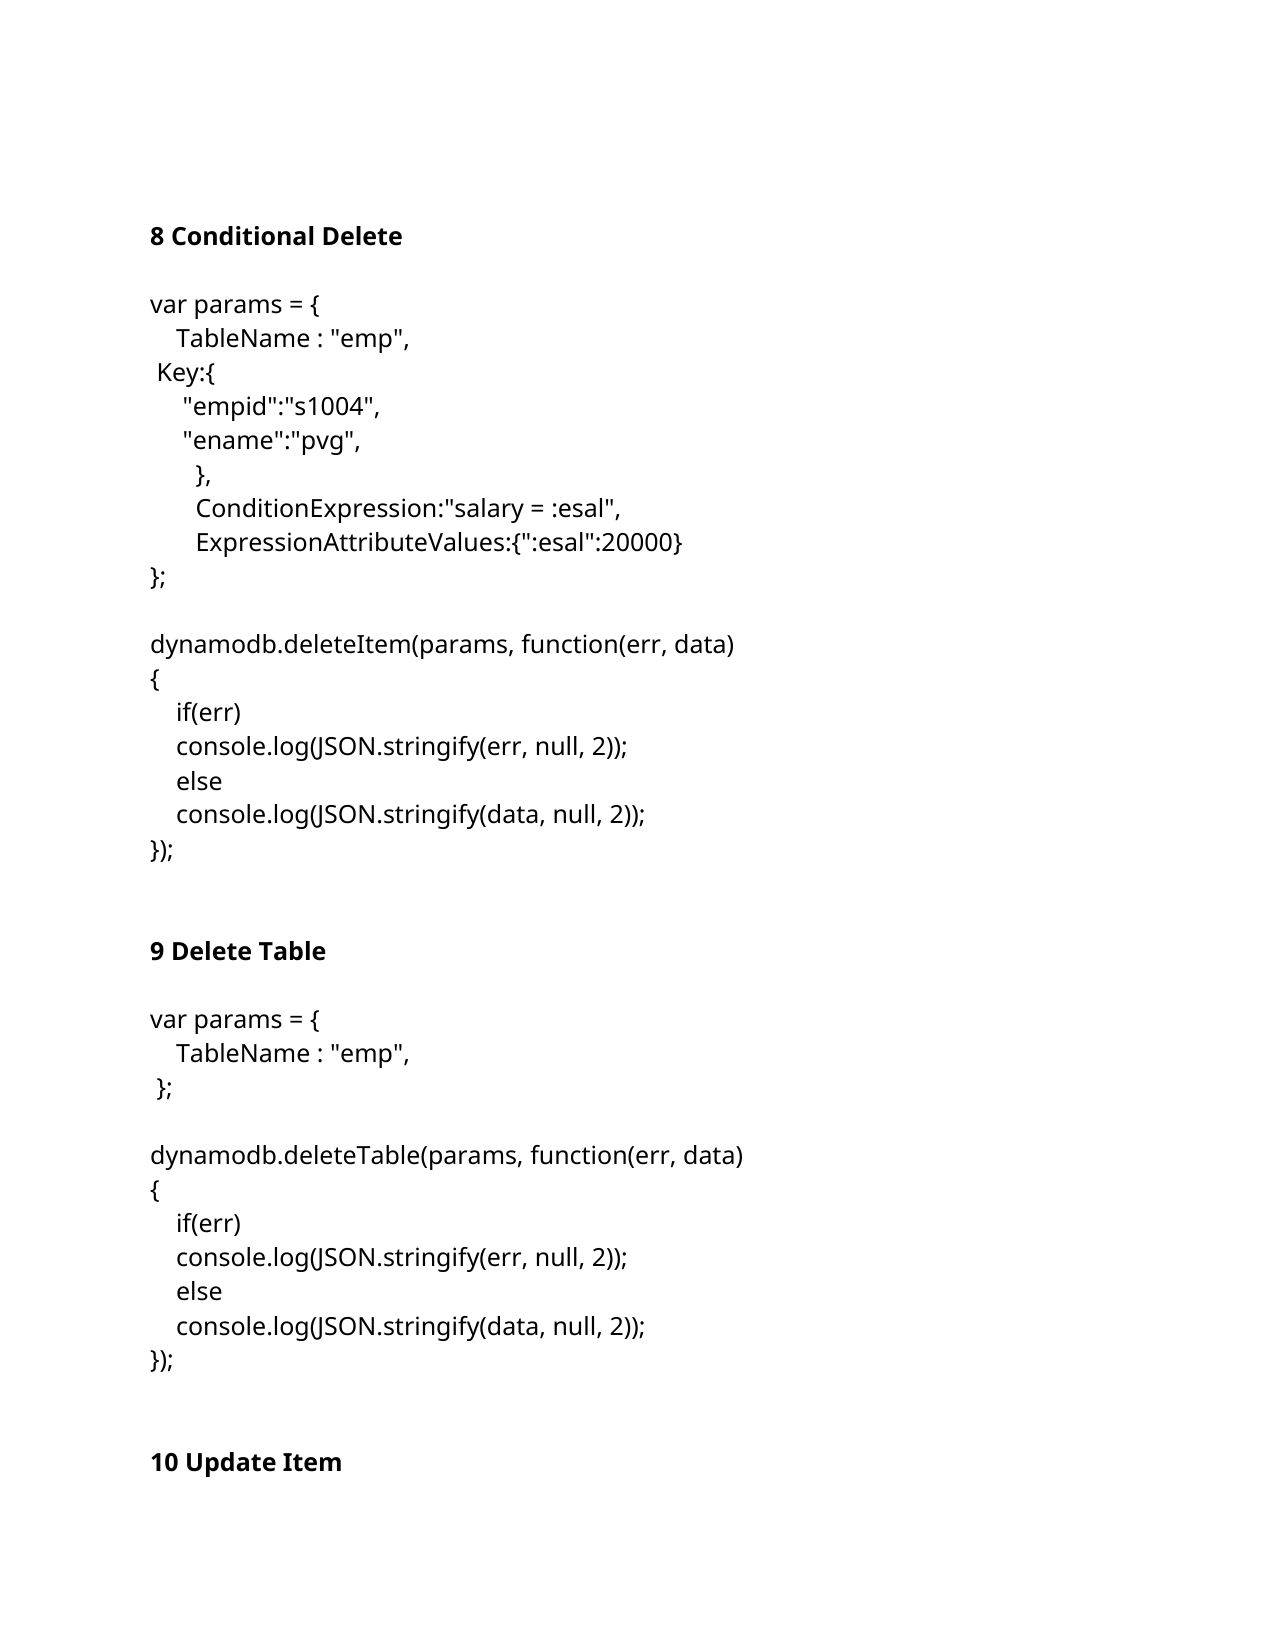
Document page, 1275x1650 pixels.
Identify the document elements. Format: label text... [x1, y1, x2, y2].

text { [150, 1172, 1125, 1206]
text if(err) [150, 695, 1125, 729]
text else [150, 1274, 1125, 1308]
text dynamodb.deleteItem(params, function(err, data) [150, 627, 1125, 661]
text "ename":"pvg", [150, 422, 1125, 457]
text }); [150, 1342, 1125, 1376]
text var params = { [150, 286, 1125, 320]
text }); [150, 831, 1125, 865]
text console.log(JSON.stringify(data, null, 2)); [150, 1308, 1125, 1342]
text { [150, 661, 1125, 695]
text }, [150, 457, 1125, 491]
text 9 Delete Table [150, 933, 1125, 967]
text console.log(JSON.stringify(err, null, 2)); [150, 1240, 1125, 1274]
text var params = { [150, 1002, 1125, 1036]
text ConditionExpression:"salary = :esal", [150, 491, 1125, 525]
text 10 Update Item [150, 1444, 1125, 1478]
text "empid":"s1004", [150, 388, 1125, 422]
text dynamodb.deleteTable(params, function(err, data) [150, 1138, 1125, 1172]
text else [150, 763, 1125, 797]
text }; [150, 559, 1125, 593]
text Key:{ [150, 354, 1125, 388]
text console.log(JSON.stringify(data, null, 2)); [150, 797, 1125, 831]
text if(err) [150, 1206, 1125, 1240]
text }; [150, 1070, 1125, 1104]
text console.log(JSON.stringify(err, null, 2)); [150, 729, 1125, 763]
text TableName : "emp", [150, 320, 1125, 354]
text 8 Conditional Delete [150, 218, 1125, 252]
text TableName : "emp", [150, 1036, 1125, 1070]
text ExpressionAttributeValues:{":esal":20000} [150, 525, 1125, 559]
